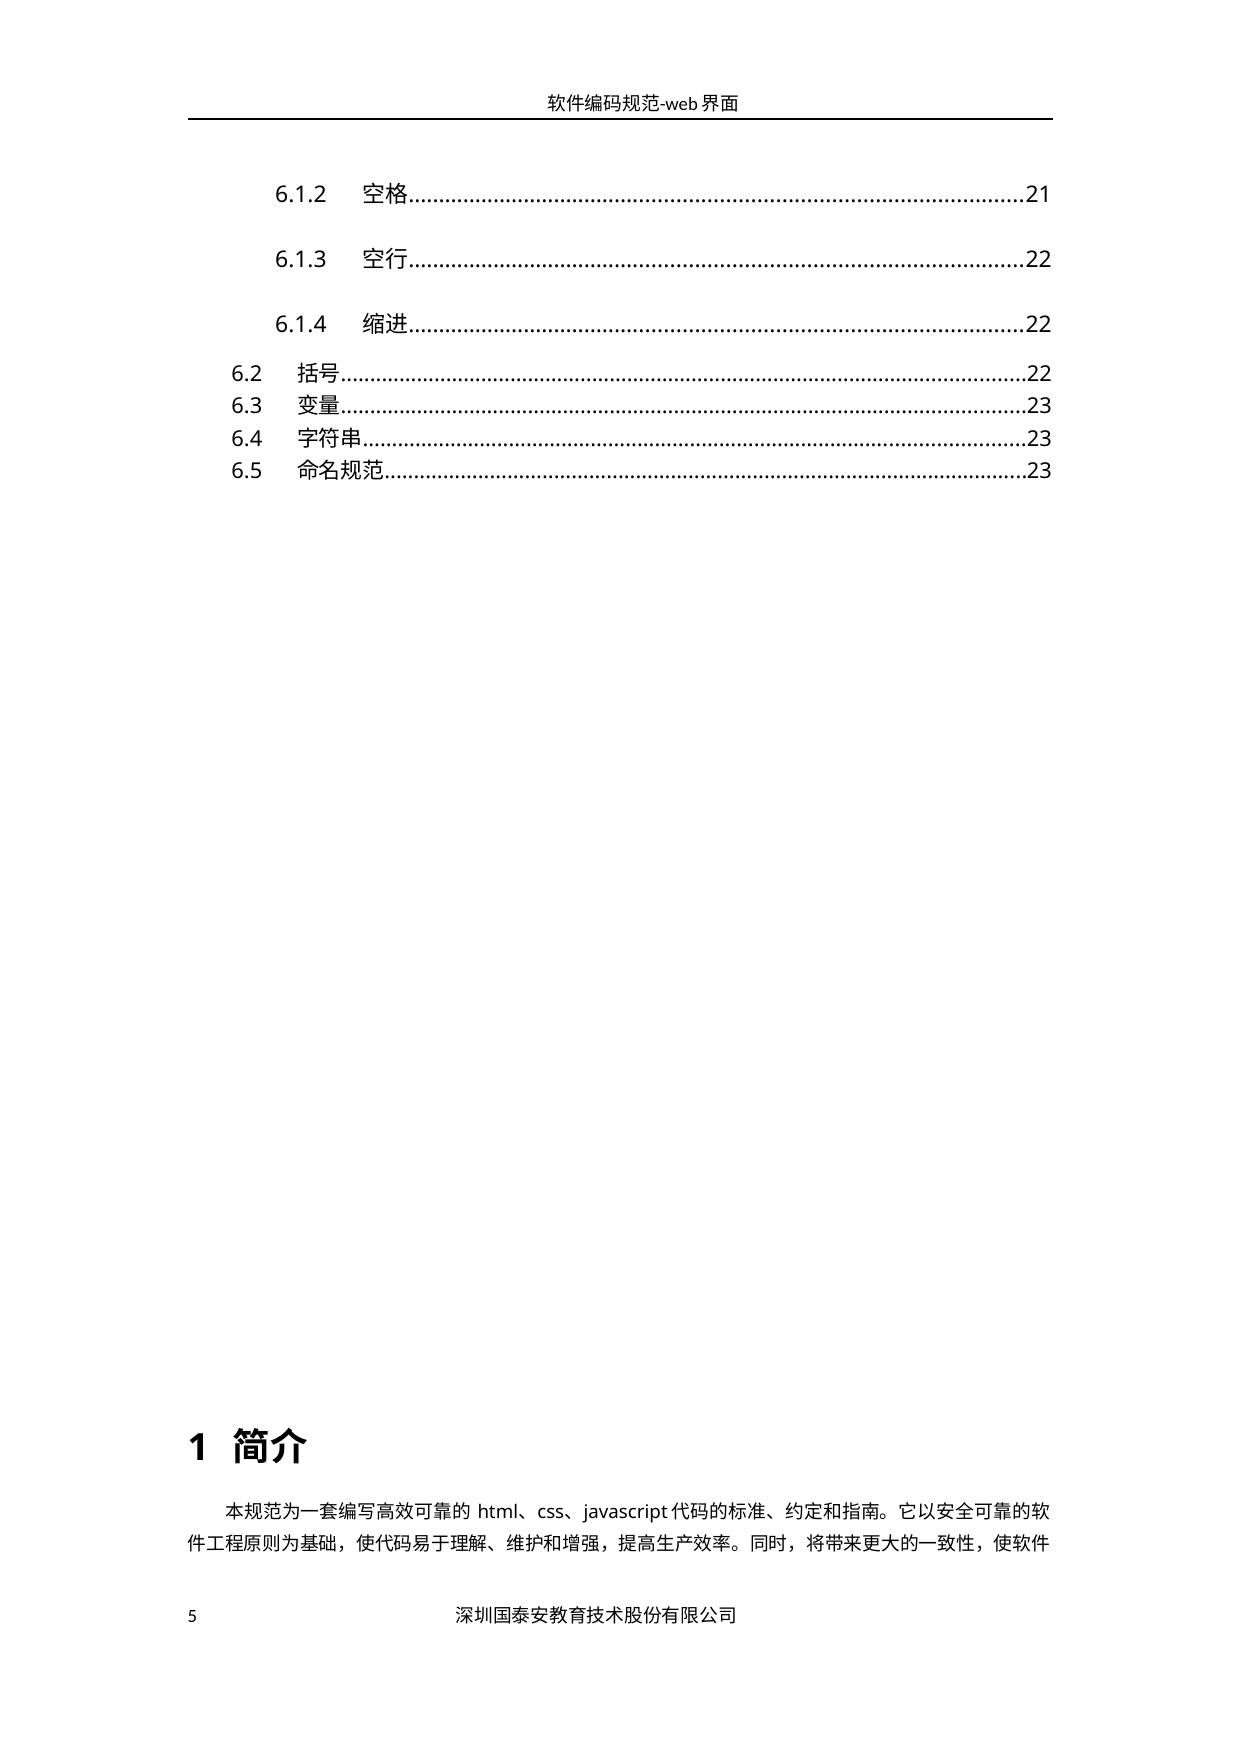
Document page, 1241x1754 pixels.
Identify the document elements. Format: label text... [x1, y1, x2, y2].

text 6.3 变量 23 [231, 388, 1053, 420]
text 6.4 字符串 23 [231, 420, 1053, 453]
text 6.1.2 空格 21 [275, 160, 1053, 225]
text 6.5 命名规范 23 [231, 453, 1053, 485]
text 6.1.3 空行 22 [275, 225, 1053, 290]
text 6.1.4 缩进 22 [275, 290, 1053, 355]
subtitle 简介 [187, 1412, 1053, 1477]
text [187, 1494, 1053, 1559]
text 6.2 括号 22 [231, 355, 1053, 388]
